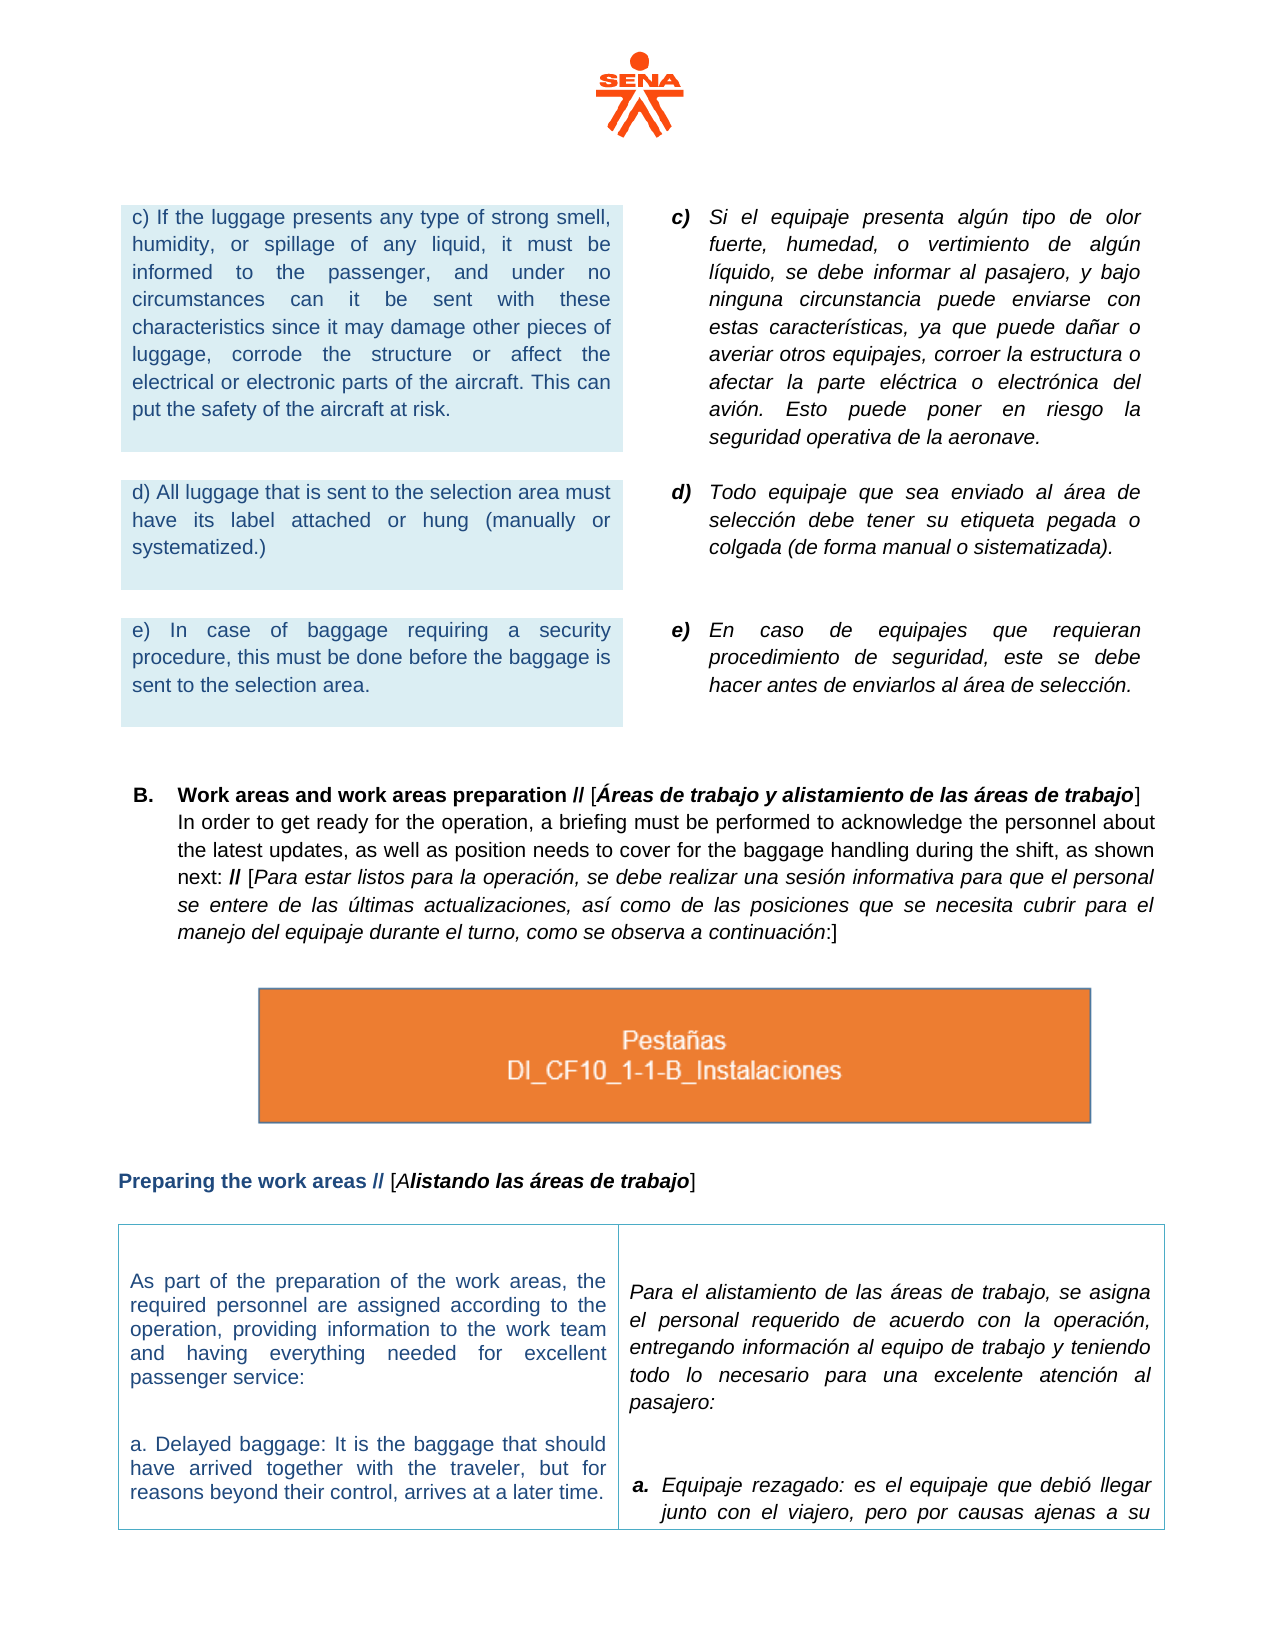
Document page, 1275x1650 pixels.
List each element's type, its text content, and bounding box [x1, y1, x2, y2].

table_header Todo equipaje que sea enviado al área de selección debe tener su etiqueta pegada o colgada (de forma manual o sistematizada). [623, 480, 1154, 590]
table_header c) If the luggage presents any type of strong smell, humidity, or spillage of any liquid, it must be informed to the passenger, and under no circumstances can it be sent with these characteristics since it may damage other pieces of luggage, corrode the structure or affect the electrical or electronic parts of the aircraft. This can put the safety of the aircraft at risk. [121, 205, 623, 452]
table_header e) In case of baggage requiring a security procedure, this must be done before the baggage is sent to the selection area. [121, 618, 623, 727]
list Work areas and work areas preparation // [Áreas de trabajo y alistamiento de las áreas de trabajo] [133, 782, 1157, 806]
text In order to get ready for the operation, a briefing must be performed to acknowledge the personnel about the latest updates, as well as position needs to cover for the baggage handling during the shift, as shown next: // [Para estar listos para la operación, se debe realizar una sesión informativa para que el personal se entere de las últimas actualizaciones, así como de las posiciones que se necesita cubrir para el manejo del equipaje durante el turno, como se observa a continuación:] [177, 810, 1157, 944]
picture [585, 48, 690, 142]
table_header Si el equipaje presenta algún tipo de olor fuerte, humedad, o vertimiento de algún líquido, se debe informar al pasajero, y bajo ninguna circunstancia puede enviarse con estas características, ya que puede dañar o averiar otros equipajes, corroer la estructura o afectar la parte eléctrica o electrónica del avión. Esto puede poner en riesgo la seguridad operativa de la aeronave. [623, 205, 1154, 452]
table_header d) All luggage that is sent to the selection area must have its label attached or hung (manually or systematized.) [121, 480, 623, 590]
picture [246, 975, 1104, 1138]
table_header En caso de equipajes que requieran procedimiento de seguridad, este se debe hacer antes de enviarlos al área de selección. [623, 618, 1154, 727]
text Preparing the work areas // [Alistando las áreas de trabajo] [118, 1169, 1157, 1193]
